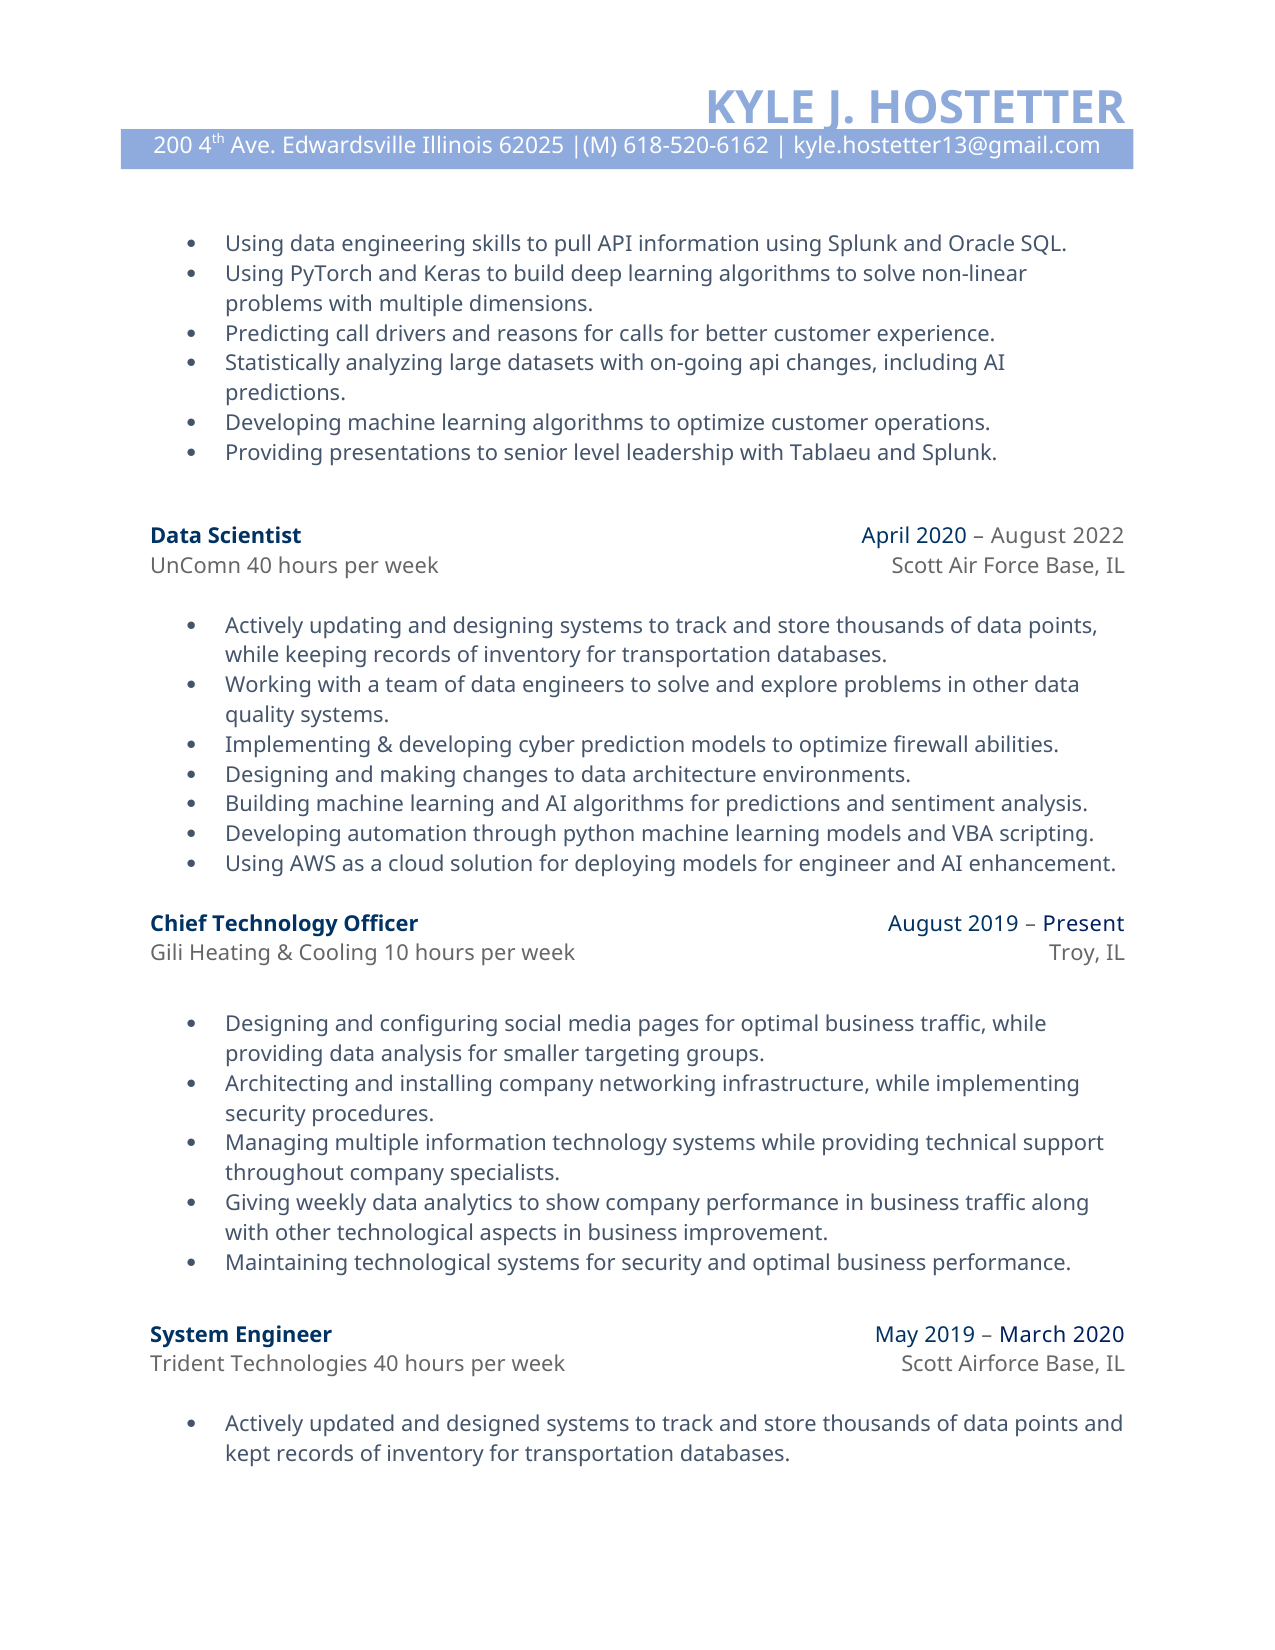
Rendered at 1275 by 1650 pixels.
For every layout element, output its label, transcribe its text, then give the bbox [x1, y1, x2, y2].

list Implementing & developing cyber prediction models to optimize firewall abilities. [187, 729, 1125, 758]
list Giving weekly data analytics to show company performance in business traffic along with other technological aspects in business improvement. [187, 1187, 1125, 1247]
text Chief Technology Officer August 2019 – Present Gili Heating & Cooling 10 hours per week Troy, IL [150, 907, 1125, 967]
list Designing and configuring social media pages for optimal business traffic, while providing data analysis for smaller targeting groups. [187, 1008, 1125, 1068]
list Providing presentations to senior level leadership with Tablaeu and Splunk. [187, 437, 1125, 467]
list Using PyTorch and Keras to build deep learning algorithms to solve non-linear problems with multiple dimensions. [187, 258, 1125, 318]
list Managing multiple information technology systems while providing technical support throughout company specialists. [187, 1127, 1125, 1187]
list Architecting and installing company networking infrastructure, while implementing security procedures. [187, 1068, 1125, 1127]
list Actively updating and designing systems to track and store thousands of data points, while keeping records of inventory for transportation databases. [187, 609, 1125, 669]
list Developing machine learning algorithms to optimize customer operations. [187, 407, 1125, 437]
list Using data engineering skills to pull API information using Splunk and Oracle SQL. [187, 228, 1125, 258]
list Maintaining technological systems for security and optimal business performance. [187, 1247, 1125, 1276]
list Developing automation through python machine learning models and VBA scripting. [187, 818, 1125, 848]
list Predicting call drivers and reasons for calls for better customer experience. [187, 318, 1125, 347]
list Statistically analyzing large datasets with on-going api changes, including AI predictions. [187, 347, 1125, 407]
text Data Scientist April 2020 – August 2022 UnComn 40 hours per week Scott Air Force Base, IL [150, 520, 1125, 580]
list Working with a team of data engineers to solve and explore problems in other data quality systems. [187, 669, 1125, 729]
list Designing and making changes to data architecture environments. [187, 758, 1125, 788]
list Using AWS as a cloud solution for deploying models for engineer and AI enhancement. [187, 848, 1125, 878]
text System Engineer May 2019 – March 2020 Trident Technologies 40 hours per week Scott Airforce Base, IL [150, 1319, 1125, 1378]
list Building machine learning and AI algorithms for predictions and sentiment analysis. [187, 788, 1125, 818]
list Actively updated and designed systems to track and store thousands of data points and kept records of inventory for transportation databases. [187, 1408, 1125, 1468]
